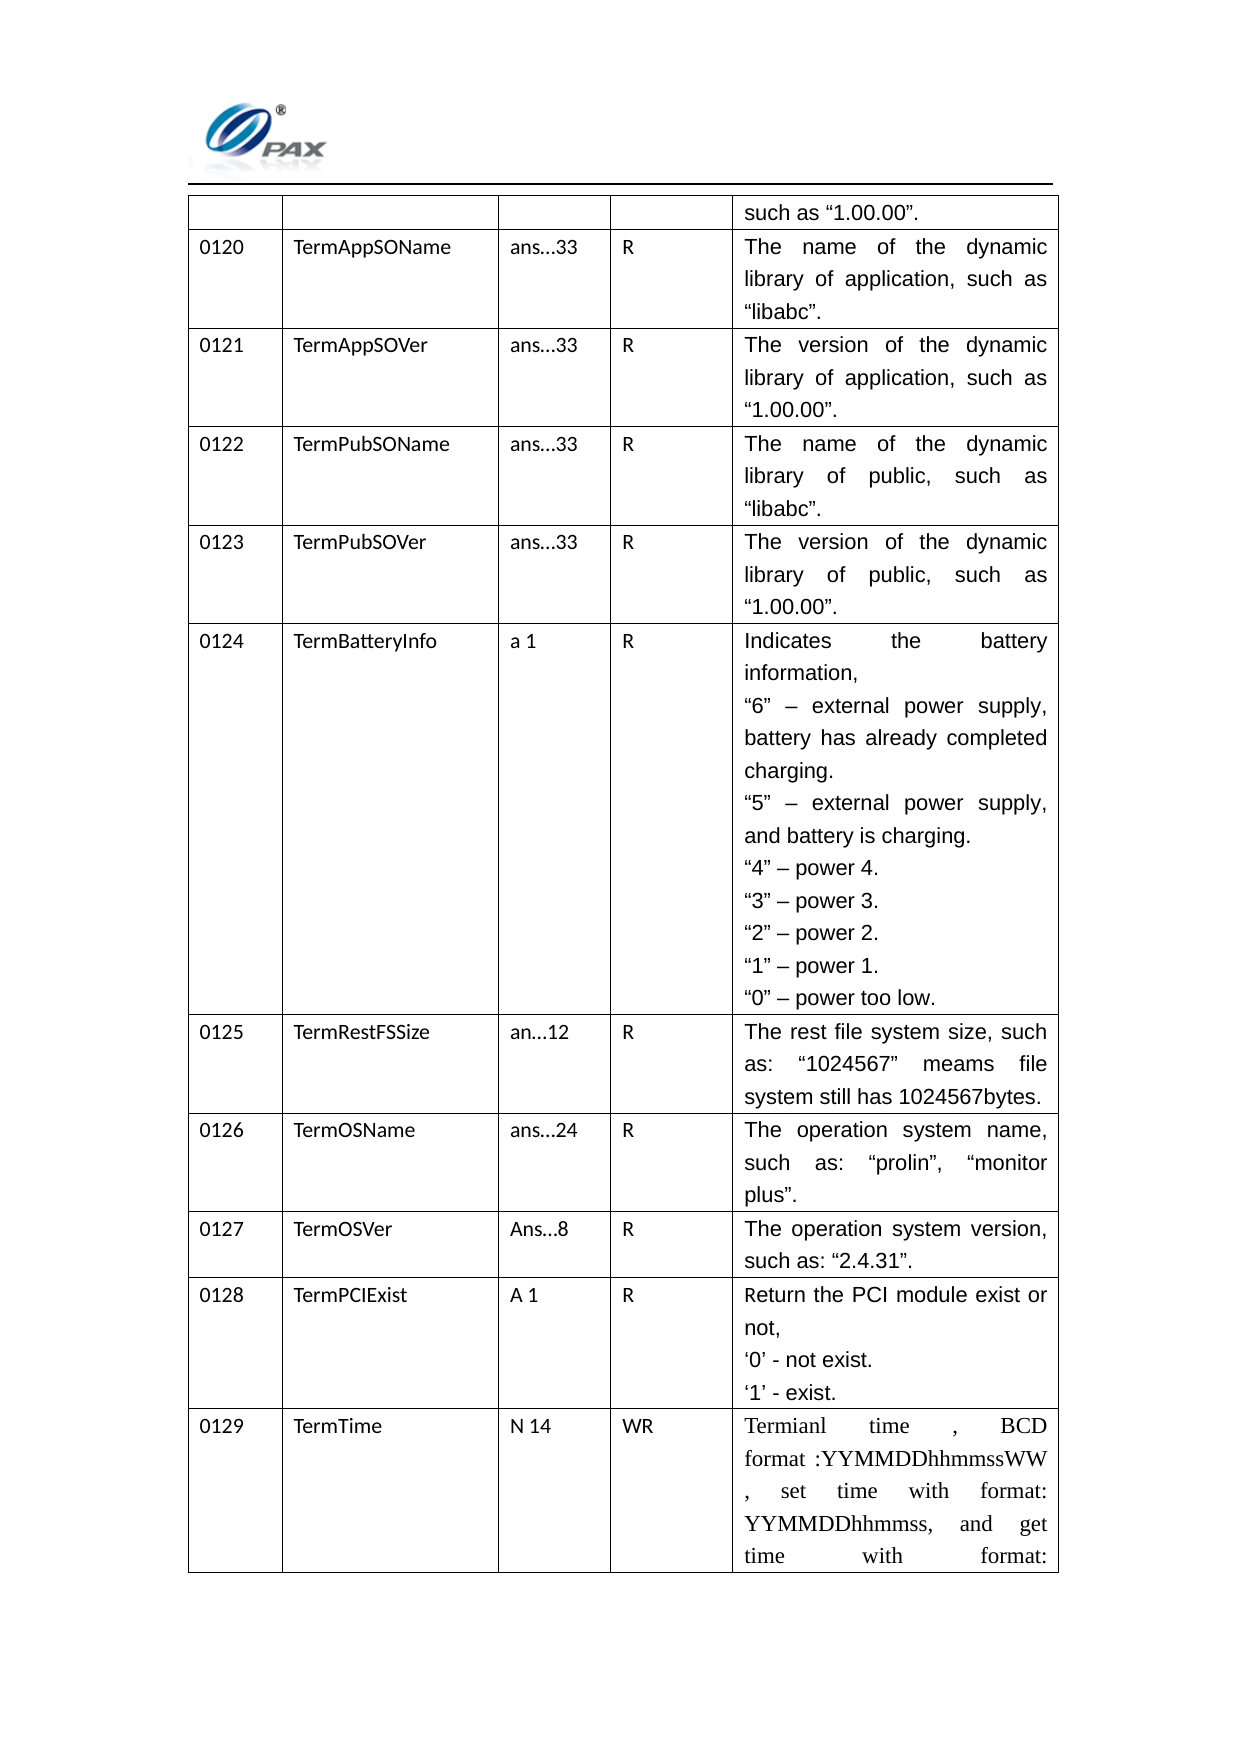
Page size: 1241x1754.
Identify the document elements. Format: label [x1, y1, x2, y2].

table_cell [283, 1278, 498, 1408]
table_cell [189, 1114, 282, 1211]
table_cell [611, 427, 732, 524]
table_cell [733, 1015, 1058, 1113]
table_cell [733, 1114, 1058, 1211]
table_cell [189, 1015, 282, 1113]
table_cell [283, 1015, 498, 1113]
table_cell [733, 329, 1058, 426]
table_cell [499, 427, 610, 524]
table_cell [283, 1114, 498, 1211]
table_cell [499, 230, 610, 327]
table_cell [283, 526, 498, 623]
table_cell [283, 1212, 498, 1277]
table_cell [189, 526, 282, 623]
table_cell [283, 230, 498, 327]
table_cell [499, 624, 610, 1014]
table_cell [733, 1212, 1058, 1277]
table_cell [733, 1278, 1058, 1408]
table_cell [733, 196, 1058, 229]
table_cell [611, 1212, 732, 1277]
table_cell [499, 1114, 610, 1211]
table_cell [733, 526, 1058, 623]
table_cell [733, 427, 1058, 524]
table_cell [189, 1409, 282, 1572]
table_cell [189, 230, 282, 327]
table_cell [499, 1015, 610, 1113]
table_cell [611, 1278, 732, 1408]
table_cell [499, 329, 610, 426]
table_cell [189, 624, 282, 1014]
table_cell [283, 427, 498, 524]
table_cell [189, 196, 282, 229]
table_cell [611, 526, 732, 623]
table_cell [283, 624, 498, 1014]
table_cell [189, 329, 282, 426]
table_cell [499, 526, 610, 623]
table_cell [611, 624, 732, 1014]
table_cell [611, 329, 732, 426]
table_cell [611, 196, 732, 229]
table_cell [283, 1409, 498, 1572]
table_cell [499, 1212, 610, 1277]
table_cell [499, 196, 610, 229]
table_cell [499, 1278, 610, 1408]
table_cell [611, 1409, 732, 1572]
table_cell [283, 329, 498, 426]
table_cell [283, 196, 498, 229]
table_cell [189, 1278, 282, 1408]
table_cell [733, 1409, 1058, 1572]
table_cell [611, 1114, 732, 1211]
picture [187, 88, 332, 181]
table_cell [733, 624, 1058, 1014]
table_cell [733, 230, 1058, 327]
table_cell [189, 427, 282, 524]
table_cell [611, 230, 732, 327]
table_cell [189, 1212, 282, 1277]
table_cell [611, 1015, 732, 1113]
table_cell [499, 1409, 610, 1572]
